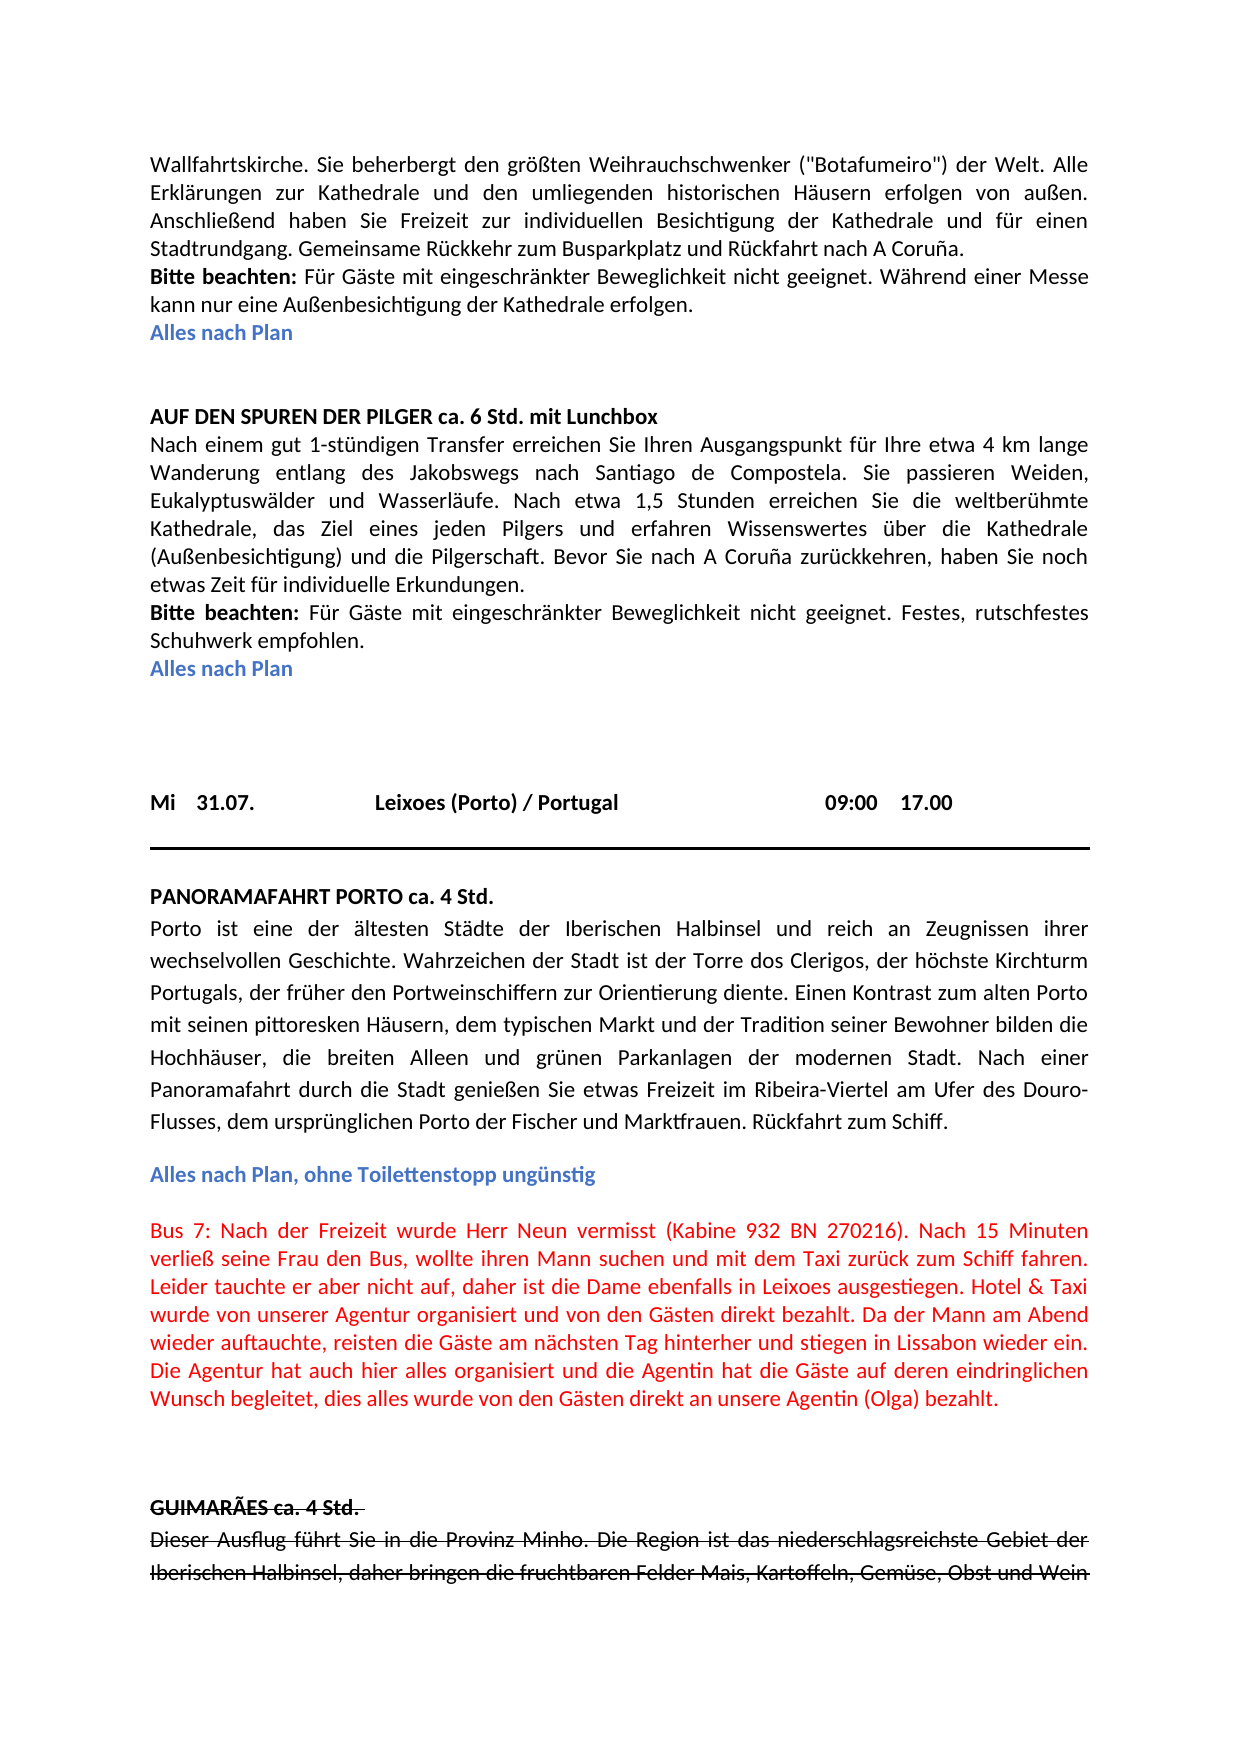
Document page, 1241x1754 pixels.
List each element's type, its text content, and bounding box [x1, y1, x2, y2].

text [150, 1526, 1090, 1573]
text Alles nach Plan [150, 318, 1090, 346]
text Mi 31.07. Leixoes (Porto) / Portugal 09:00 17.00 [150, 788, 1090, 816]
text Alles nach Plan, ohne Toilettenstopp ungünstig [150, 1160, 1090, 1188]
text Bitte beachten: Für Gäste mit eingeschränkter Beweglichkeit nicht geeignet. Festes, rutschfestes Schuhwerk empfohlen. [150, 598, 1090, 654]
text Porto ist eine der ältesten Städte der Iberischen Halbinsel und reich an Zeugnissen ihrer wechselvollen Geschichte. Wahrzeichen der Stadt ist der Torre dos Clerigos, der höchste Kirchturm Portugals, der früher den Portweinschiffern zur Orientierung diente. Einen Kontrast zum alten Porto mit seinen pittoresken Häusern, dem typischen Markt und der Tradition seiner Bewohner bilden die Hochhäuser, die breiten Alleen und grünen Parkanlagen der modernen Stadt. Nach einer Panoramafahrt durch die Stadt genießen Sie etwas Freizeit im Ribeira-Viertel am Ufer des Douro-Flusses, dem ursprünglichen Porto der Fischer und Marktfrauen. Rückfahrt zum Schiff. [150, 914, 1090, 1135]
text GUIMARÃES ca. 4 Std. [150, 1493, 1090, 1521]
text Bus 7: Nach der Freizeit wurde Herr Neun vermisst (Kabine 932 BN 270216). Nach 15 Minuten verließ seine Frau den Bus, wollte ihren Mann suchen und mit dem Taxi zurück zum Schiff fahren. Leider tauchte er aber nicht auf, daher ist die Dame ebenfalls in Leixoes ausgestiegen. Hotel & Taxi wurde von unserer Agentur organisiert und von den Gästen direkt bezahlt. Da der Mann am Abend wieder auftauchte, reisten die Gäste am nächsten Tag hinterher und stiegen in Lissabon wieder ein. Die Agentur hat auch hier alles organisiert und die Agentin hat die Gäste auf deren eindringlichen Wunsch begleitet, dies alles wurde von den Gästen direkt an unsere Agentin (Olga) bezahlt. [150, 1216, 1090, 1412]
text AUF DEN SPUREN DER PILGER ca. 6 Std. mit Lunchbox [150, 402, 1090, 430]
text Bitte beachten: Für Gäste mit eingeschränkter Beweglichkeit nicht geeignet. Während einer Messe kann nur eine Außenbesichtigung der Kathedrale erfolgen. [150, 262, 1090, 318]
text Alles nach Plan [150, 654, 1090, 682]
text PANORAMAFAHRT PORTO ca. 4 Std. [150, 882, 1090, 910]
text Nach einem gut 1-stündigen Transfer erreichen Sie Ihren Ausgangspunkt für Ihre etwa 4 km lange Wanderung entlang des Jakobswegs nach Santiago de Compostela. Sie passieren Weiden, Eukalyptuswälder und Wasserläufe. Nach etwa 1,5 Stunden erreichen Sie die weltberühmte Kathedrale, das Ziel eines jeden Pilgers und erfahren Wissenswertes über die Kathedrale (Außenbesichtigung) und die Pilgerschaft. Bevor Sie nach A Coruña zurückkehren, haben Sie noch etwas Zeit für individuelle Erkundungen. [150, 430, 1090, 598]
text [150, 150, 1090, 262]
